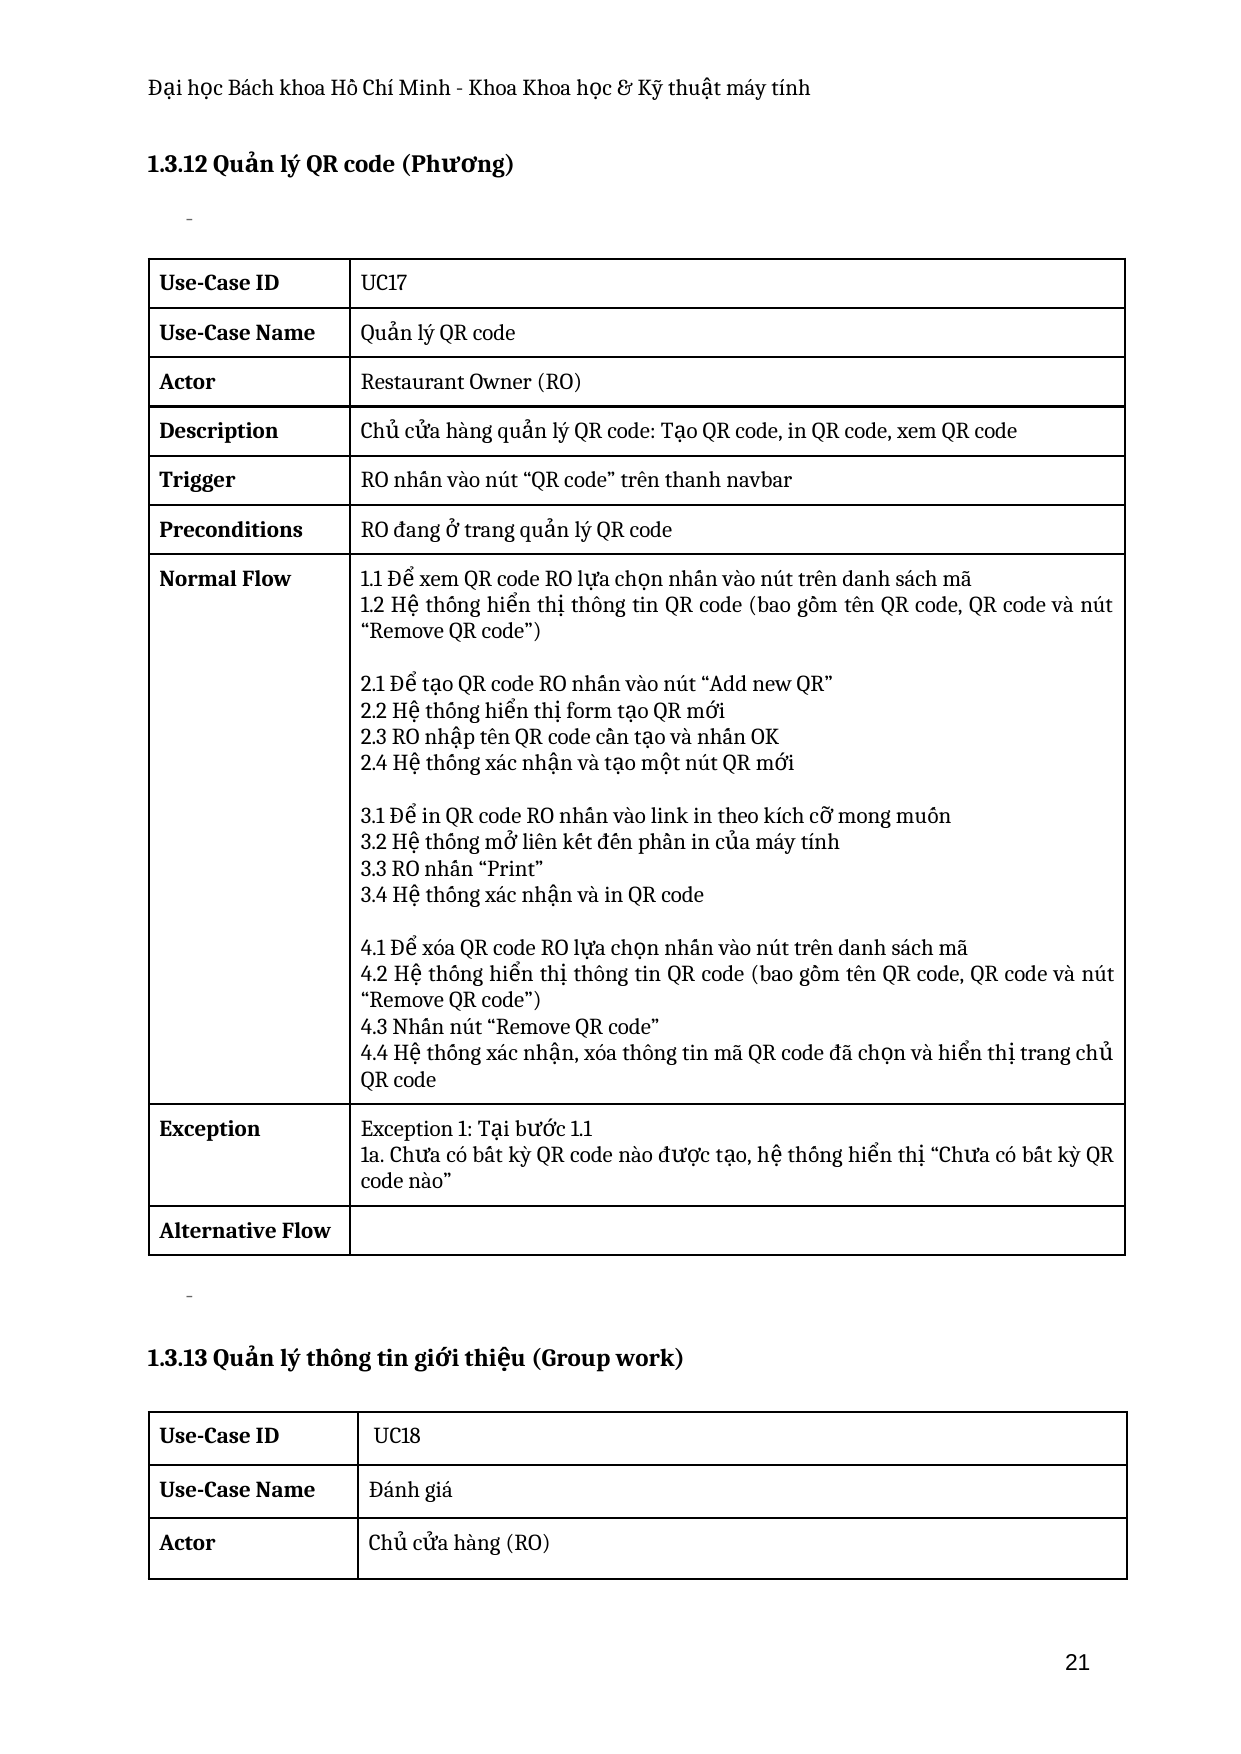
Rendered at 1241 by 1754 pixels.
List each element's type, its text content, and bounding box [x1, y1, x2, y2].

table_cell Chủ cửa hàng quản lý QR code: Tạo QR code, in QR code, xem QR code [351, 408, 1124, 454]
table_cell Use-Case Name [150, 309, 349, 356]
table_cell Normal Flow [150, 555, 349, 1103]
table_cell Exception [150, 1105, 349, 1205]
table_cell Quản lý QR code [351, 309, 1124, 356]
table_cell Actor [150, 1519, 357, 1578]
subtitle 1.3.13 Quản lý thông tin giới thiệu (Group work) [148, 1343, 1090, 1372]
table_cell Description [150, 408, 349, 454]
table_cell Restaurant Owner (RO) [351, 358, 1124, 405]
table_cell Đánh giá [359, 1466, 1126, 1517]
table_header Use-Case ID [150, 1413, 357, 1464]
table_cell 1.1 Để xem QR code RO lựa chọn nhấn vào nút trên danh sách mã 1.2 Hệ thống hiển thị thông tin QR code (bao gồm tên QR code, QR code và nút “Remove QR code”) 2.1 Để tạo QR code RO nhấn vào nút “Add new QR” 2.2 Hệ thống hiển thị form tạo QR mới 2.3 RO nhập tên QR code cần tạo và nhấn OK 2.4 Hệ thống xác nhận và tạo một nút QR mới 3.1 Để in QR code RO nhấn vào link in theo kích cỡ mong muốn 3.2 Hệ thống mở liên kết đến phần in của máy tính 3.3 RO nhấn “Print” 3.4 Hệ thống xác nhận và in QR code 4.1 Để xóa QR code RO lựa chọn nhấn vào nút trên danh sách mã 4.2 Hệ thống hiển thị thông tin QR code (bao gồm tên QR code, QR code và nút “Remove QR code”) 4.3 Nhấn nút “Remove QR code” 4.4 Hệ thống xác nhận, xóa thông tin mã QR code đã chọn và hiển thị trang chủ QR code [351, 555, 1124, 1103]
table_cell Alternative Flow [150, 1207, 349, 1254]
table_cell Chủ cửa hàng (RO) [359, 1519, 1126, 1578]
table_cell Actor [150, 358, 349, 405]
table_cell [351, 1207, 1124, 1254]
table_header UC18 [359, 1413, 1126, 1464]
table_cell Preconditions [150, 506, 349, 553]
table_header UC17 [351, 260, 1124, 307]
table_cell RO nhấn vào nút “QR code” trên thanh navbar [351, 457, 1124, 504]
table_cell Trigger [150, 457, 349, 504]
table_header Use-Case ID [150, 260, 349, 307]
table_cell Exception 1: Tại bước 1.1 1a. Chưa có bất kỳ QR code nào được tạo, hệ thống hiển thị “Chưa có bất kỳ QR code nào” [351, 1105, 1124, 1205]
table_cell RO đang ở trang quản lý QR code [351, 506, 1124, 553]
subtitle 1.3.12 Quản lý QR code (Phương) [148, 150, 1090, 179]
table_cell Use-Case Name [150, 1466, 357, 1517]
